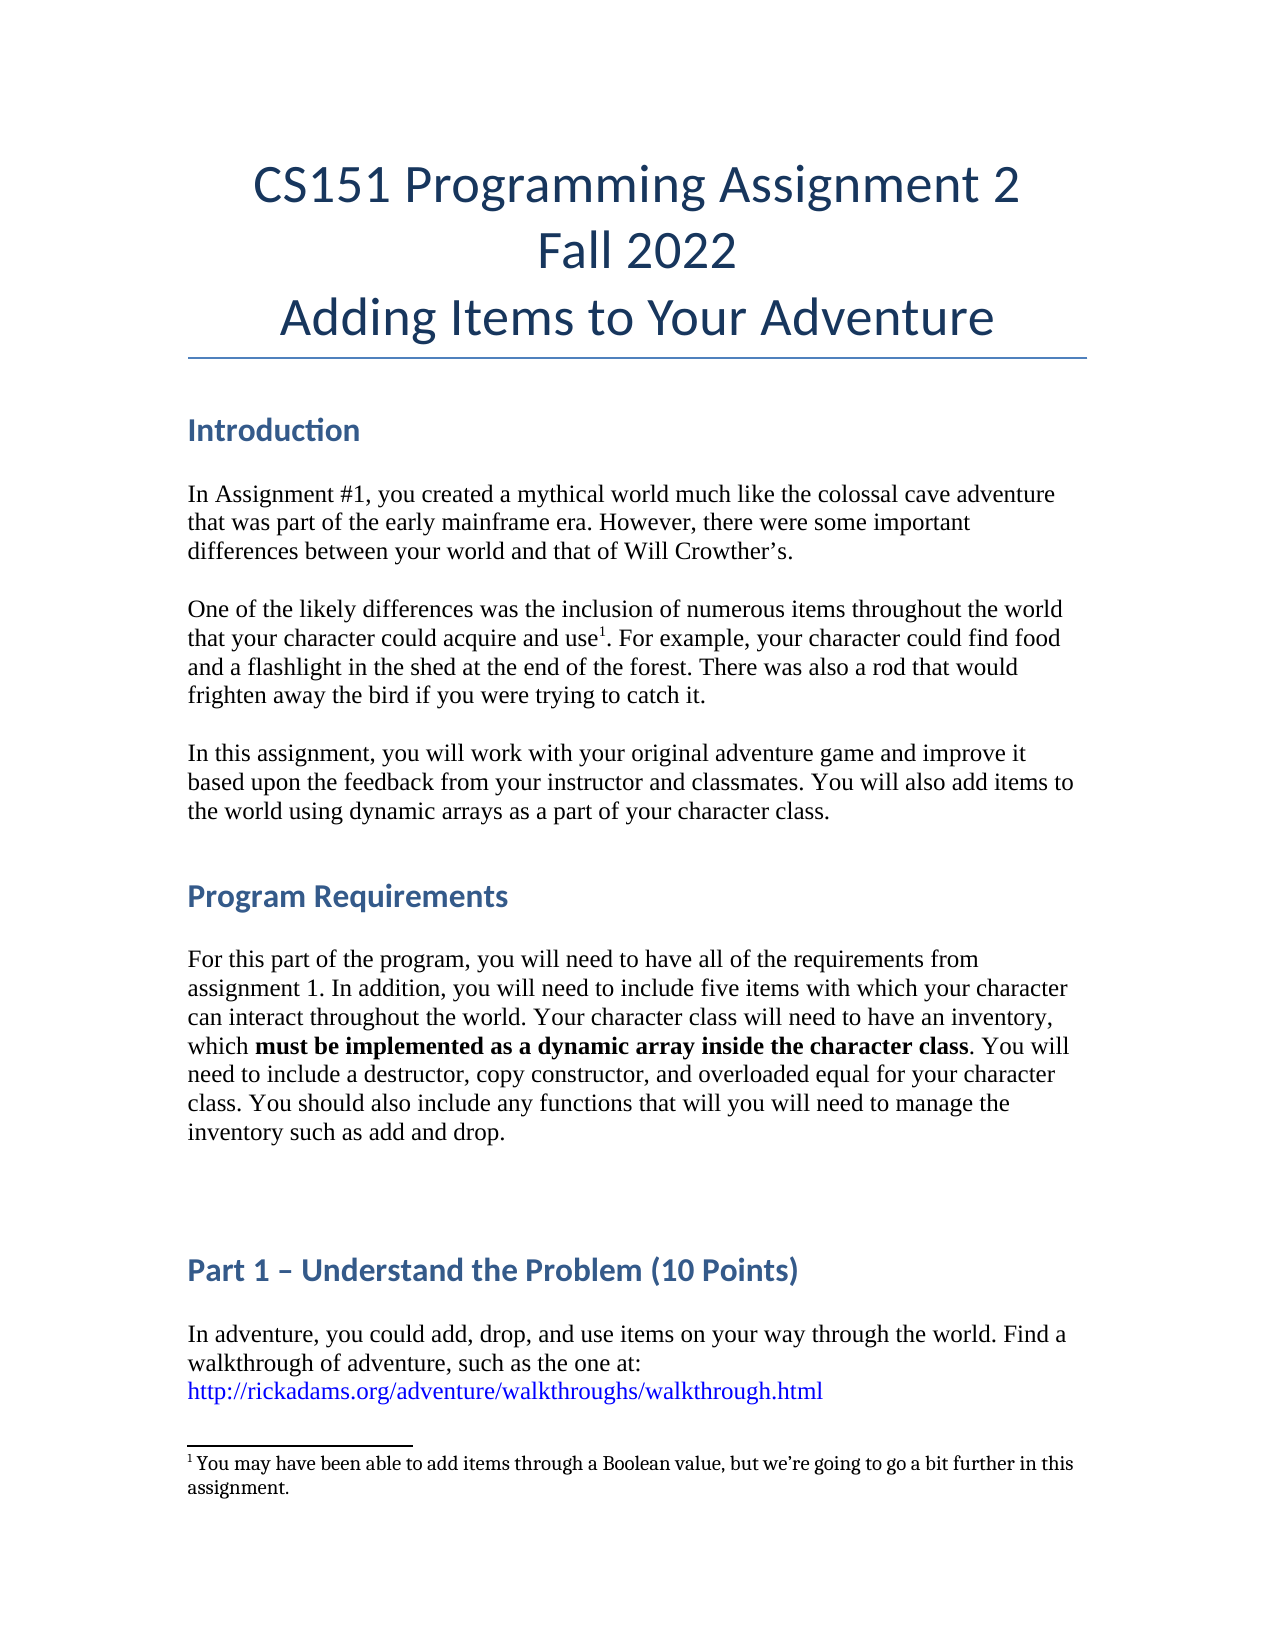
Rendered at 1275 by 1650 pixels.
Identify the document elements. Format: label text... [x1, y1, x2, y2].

subtitle Program Requirements [187, 874, 1087, 915]
text In this assignment, you will work with your original adventure game and improve it based upon the feedback from your instructor and classmates. You will also add items to the world using dynamic arrays as a part of your character class. [187, 738, 1087, 824]
title CS151 Programming Assignment 2 Fall 2022 Adding Items to Your Adventure [187, 150, 1087, 359]
text For this part of the program, you will need to have all of the requirements from assignment 1. In addition, you will need to include five items with which your character can interact throughout the world. Your character class will need to have an inventory, which must be implemented as a dynamic array inside the character class. You will need to include a destructor, copy constructor, and overloaded equal for your character class. You should also include any functions that will you will need to manage the inventory such as add and drop. [187, 944, 1087, 1146]
subtitle Part 1 – Understand the Problem (10 Points) [187, 1249, 1087, 1290]
subtitle Introduction [187, 409, 1087, 449]
text One of the likely differences was the inclusion of numerous items throughout the world that your character could acquire and use. For example, your character could find food and a flashlight in the shed at the end of the forest. There was also a rod that would frighten away the bird if you were trying to catch it. [187, 594, 1087, 709]
text In Assignment #1, you created a mythical world much like the colossal cave adventure that was part of the early mainframe era. However, there were some important differences between your world and that of Will Crowther’s. [187, 479, 1087, 565]
text In adventure, you could add, drop, and use items on your way through the world. Find a walkthrough of adventure, such as the one at: http://rickadams.org/adventure/walkthroughs/walkthrough.html [187, 1319, 1087, 1405]
